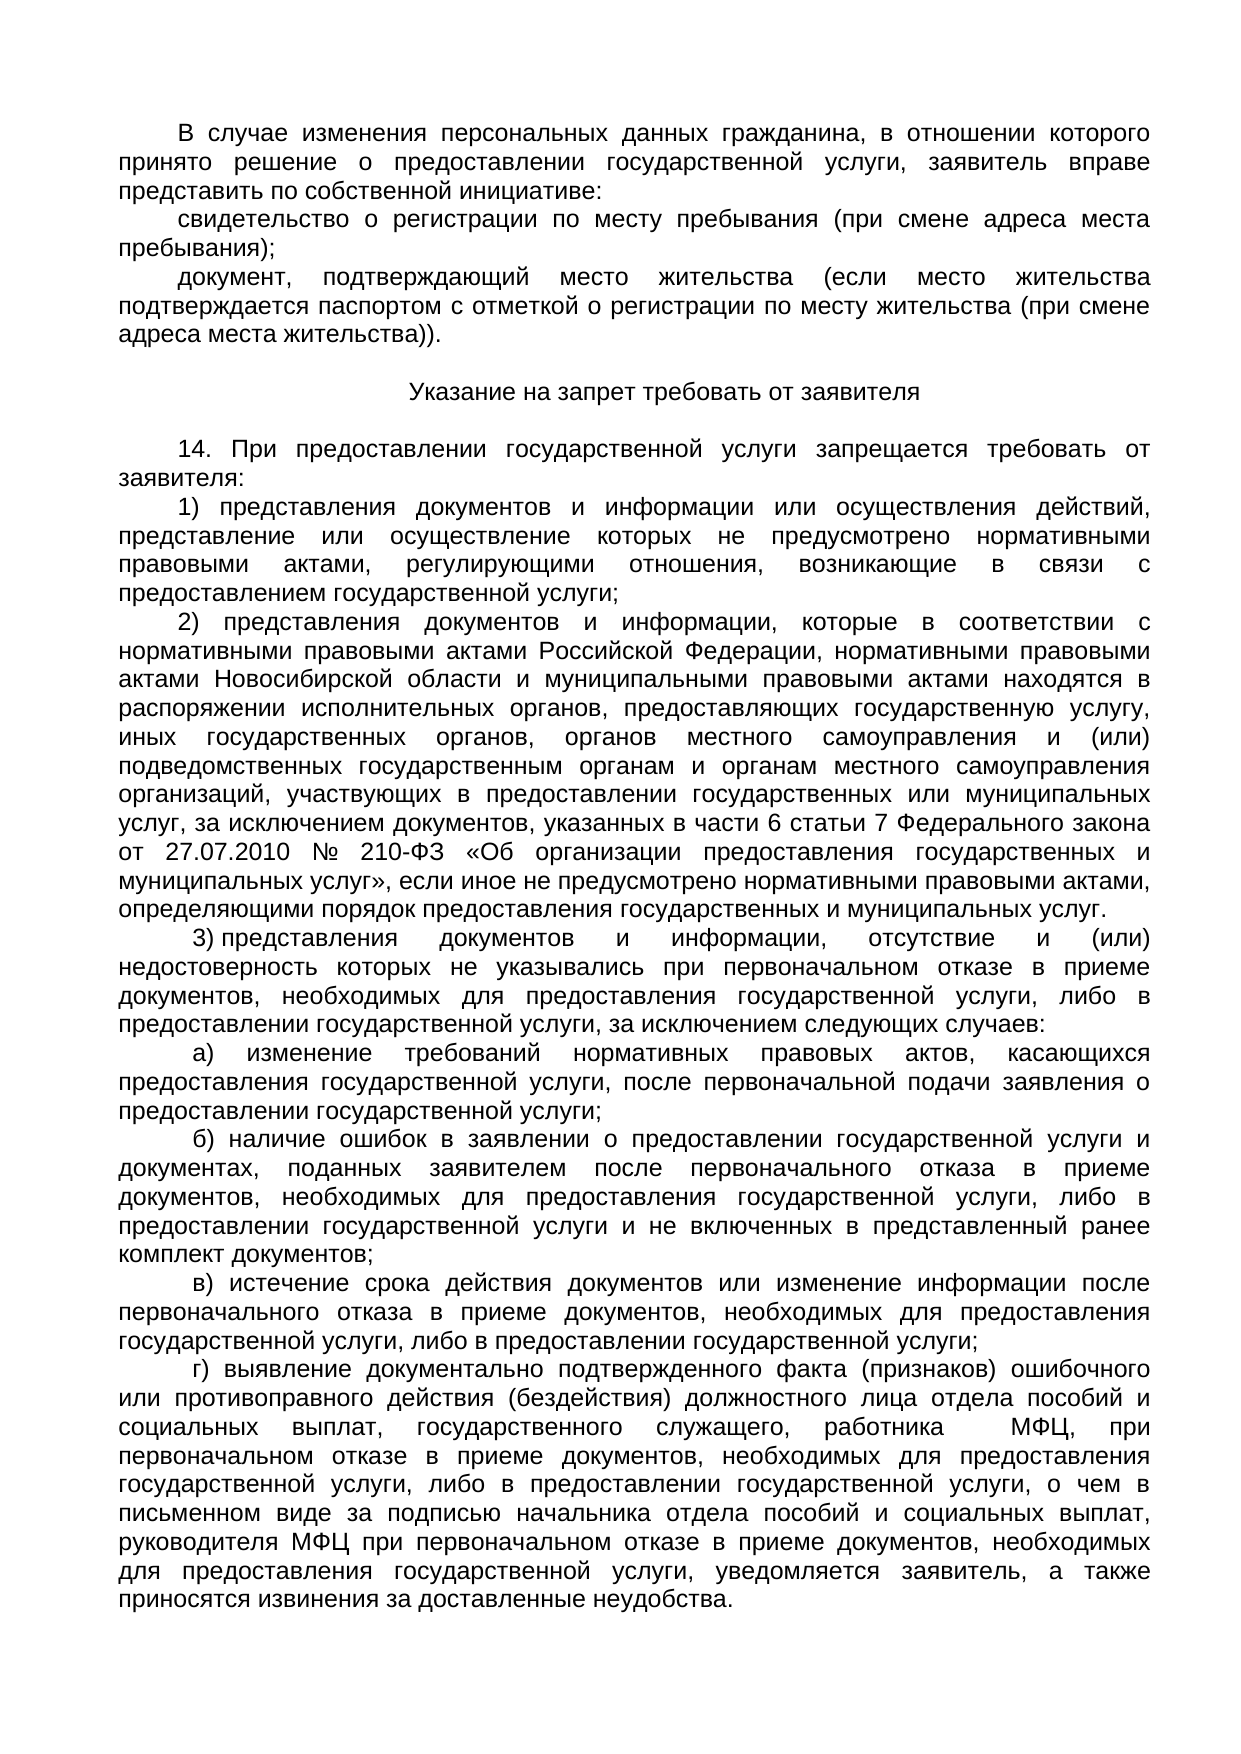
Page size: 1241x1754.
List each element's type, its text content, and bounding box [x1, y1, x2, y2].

text 3) представления документов и информации, отсутствие и (или) недостоверность которых не указывались при первоначальном отказе в приеме документов, необходимых для предоставления государственной услуги, либо в предоставлении государственной услуги, за исключением следующих случаев: [118, 923, 1152, 1038]
text в) истечение срока действия документов или изменение информации после первоначального отказа в приеме документов, необходимых для предоставления государственной услуги, либо в предоставлении государственной услуги; [118, 1268, 1152, 1354]
text 1) представления документов и информации или осуществления действий, представление или осуществление которых не предусмотрено нормативными правовыми актами, регулирующими отношения, возникающие в связи с предоставлением государственной услуги; [118, 492, 1152, 607]
text Указание на запрет требовать от заявителя [118, 377, 1152, 406]
text а) изменение требований нормативных правовых актов, касающихся предоставления государственной услуги, после первоначальной подачи заявления о предоставлении государственной услуги; [118, 1038, 1152, 1124]
text документ, подтверждающий место жительства (если место жительства подтверждается паспортом с отметкой о регистрации по месту жительства (при смене адреса места жительства)). [118, 262, 1152, 348]
text б) наличие ошибок в заявлении о предоставлении государственной услуги и документах, поданных заявителем после первоначального отказа в приеме документов, необходимых для предоставления государственной услуги, либо в предоставлении государственной услуги и не включенных в представленный ранее комплект документов; [118, 1124, 1152, 1268]
text 2) представления документов и информации, которые в соответствии с нормативными правовыми актами Российской Федерации, нормативными правовыми актами Новосибирской области и муниципальными правовыми актами находятся в распоряжении исполнительных органов, предоставляющих государственную услугу, иных государственных органов, органов местного самоуправления и (или) подведомственных государственным органам и органам местного самоуправления организаций, участвующих в предоставлении государственных или муниципальных услуг, за исключением документов, указанных в части 6 статьи 7 Федерального закона от 27.07.2010 № 210-ФЗ «Об организации предоставления государственных и муниципальных услуг», если иное не предусмотрено нормативными правовыми актами, определяющими порядок предоставления государственных и муниципальных услуг. [118, 607, 1152, 923]
text 14. При предоставлении государственной услуги запрещается требовать от заявителя: [118, 434, 1152, 492]
text г) выявление документально подтвержденного факта (признаков) ошибочного или противоправного действия (бездействия) должностного лица отдела пособий и социальных выплат, государственного служащего, работника МФЦ, при первоначальном отказе в приеме документов, необходимых для предоставления государственной услуги, либо в предоставлении государственной услуги, о чем в письменном виде за подписью начальника отдела пособий и социальных выплат, руководителя МФЦ при первоначальном отказе в приеме документов, необходимых для предоставления государственной услуги, уведомляется заявитель, а также приносятся извинения за доставленные неудобства. [118, 1354, 1152, 1613]
text В случае изменения персональных данных гражданина, в отношении которого принято решение о предоставлении государственной услуги, заявитель вправе представить по собственной инициативе: [118, 118, 1152, 204]
text свидетельство о регистрации по месту пребывания (при смене адреса места пребывания); [118, 204, 1152, 262]
